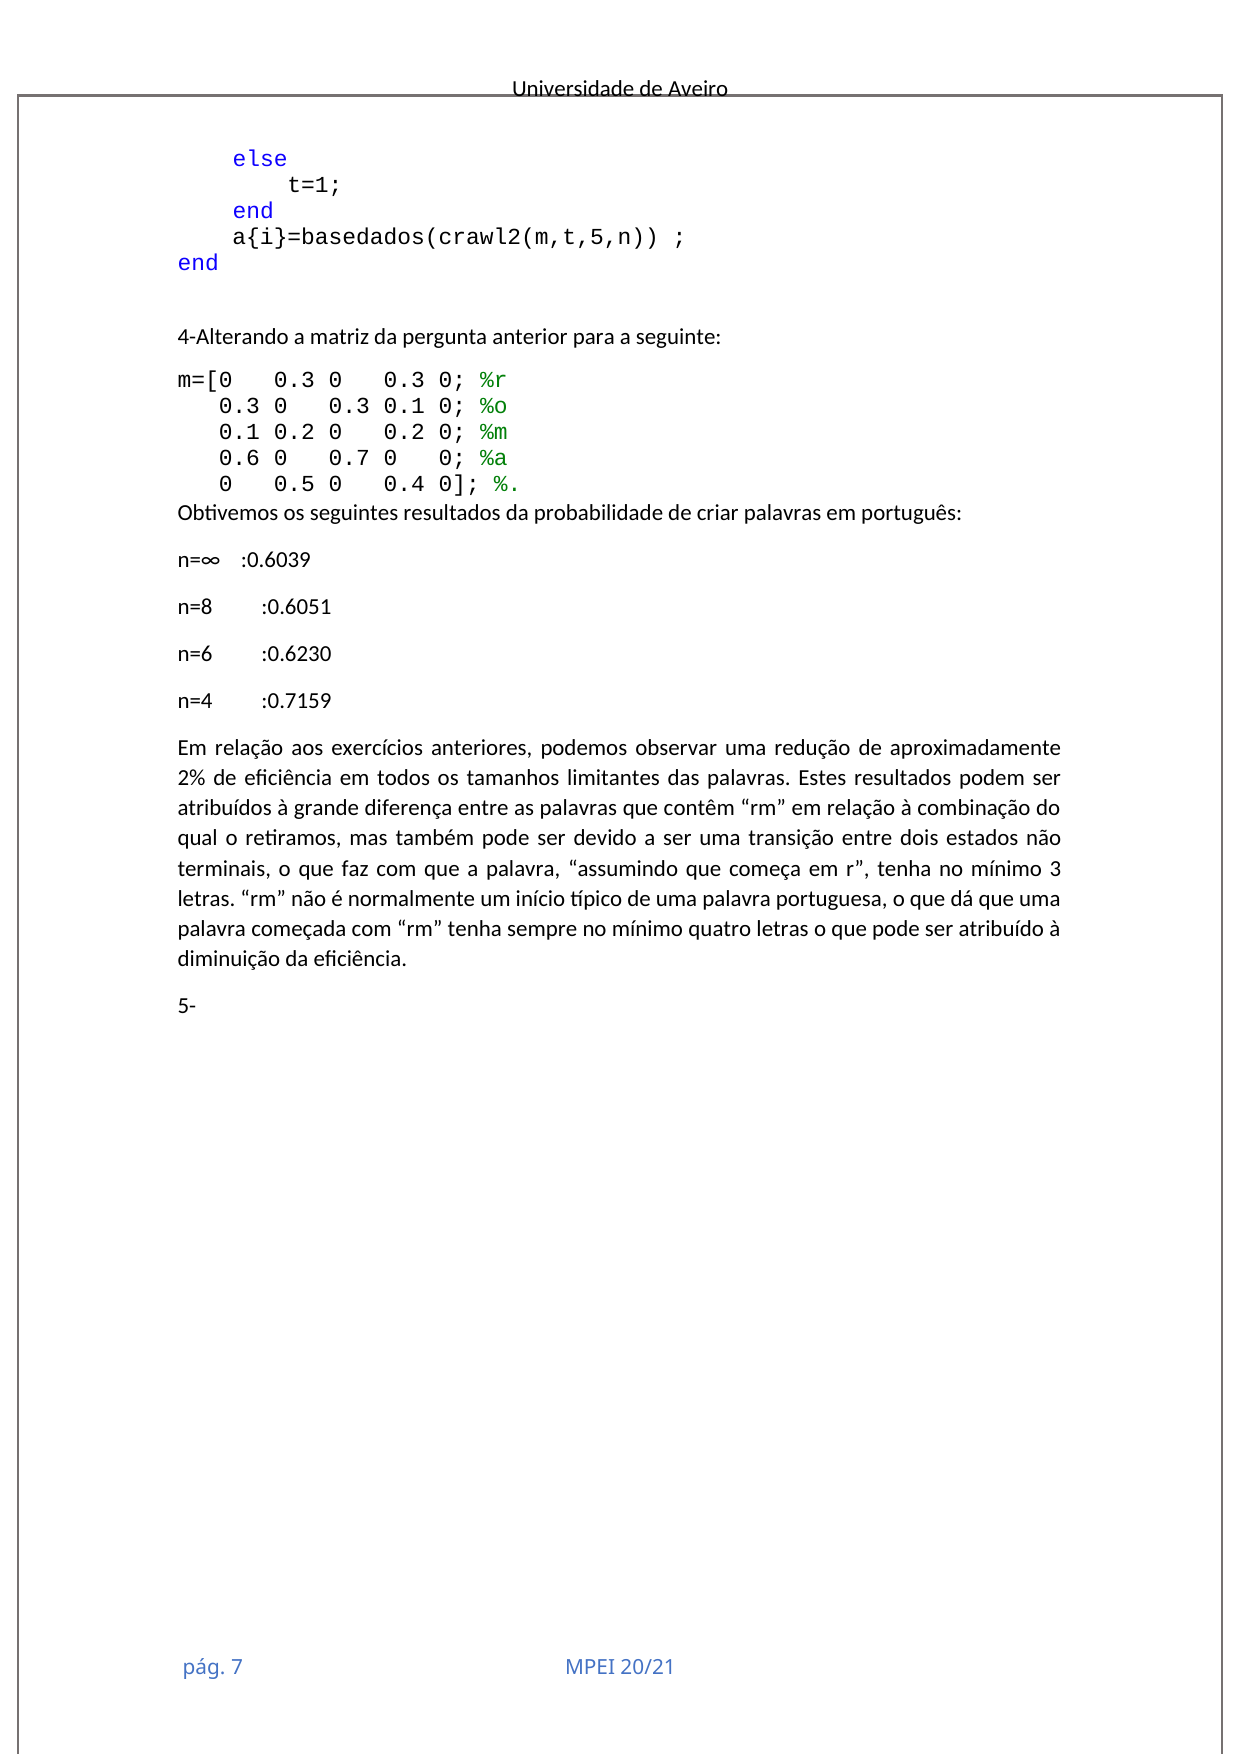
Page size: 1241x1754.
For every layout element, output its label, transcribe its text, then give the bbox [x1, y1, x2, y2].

text 0.6 0 0.7 0 0; %a [177, 447, 1063, 472]
text Em relação aos exercícios anteriores, podemos observar uma redução de aproximadamente 2% de eficiência em todos os tamanhos limitantes das palavras. Estes resultados podem ser atribuídos à grande diferença entre as palavras que contêm “rm” em relação à combinação do qual o retiramos, mas também pode ser devido a ser uma transição entre dois estados não terminais, o que faz com que a palavra, “assumindo que começa em r”, tenha no mínimo 3 letras. “rm” não é normalmente um início típico de uma palavra portuguesa, o que dá que uma palavra começada com “rm” tenha sempre no mínimo quatro letras o que pode ser atribuído à diminuição da eficiência. [177, 733, 1063, 972]
text n=4 :0.7159 [177, 686, 1063, 714]
text 4-Alterando a matriz da pergunta anterior para a seguinte: [177, 322, 1063, 350]
text 0 0.5 0 0.4 0]; %. [177, 472, 1063, 498]
text 0.3 0 0.3 0.1 0; %o [177, 395, 1063, 421]
text a{i}=basedados(crawl2(m,t,5,n)) ; [177, 225, 1063, 251]
text 5- [177, 991, 1063, 1019]
text else [177, 148, 1063, 173]
text n=∞ :0.6039 [177, 545, 1063, 573]
text 0.1 0.2 0 0.2 0; %m [177, 421, 1063, 447]
text m=[0 0.3 0 0.3 0; %r [177, 369, 1063, 395]
text t=1; [177, 173, 1063, 199]
text end [177, 199, 1063, 225]
text n=8 :0.6051 [177, 592, 1063, 620]
text end [177, 251, 1063, 277]
text Obtivemos os seguintes resultados da probabilidade de criar palavras em português: [177, 498, 1063, 526]
text n=6 :0.6230 [177, 639, 1063, 667]
